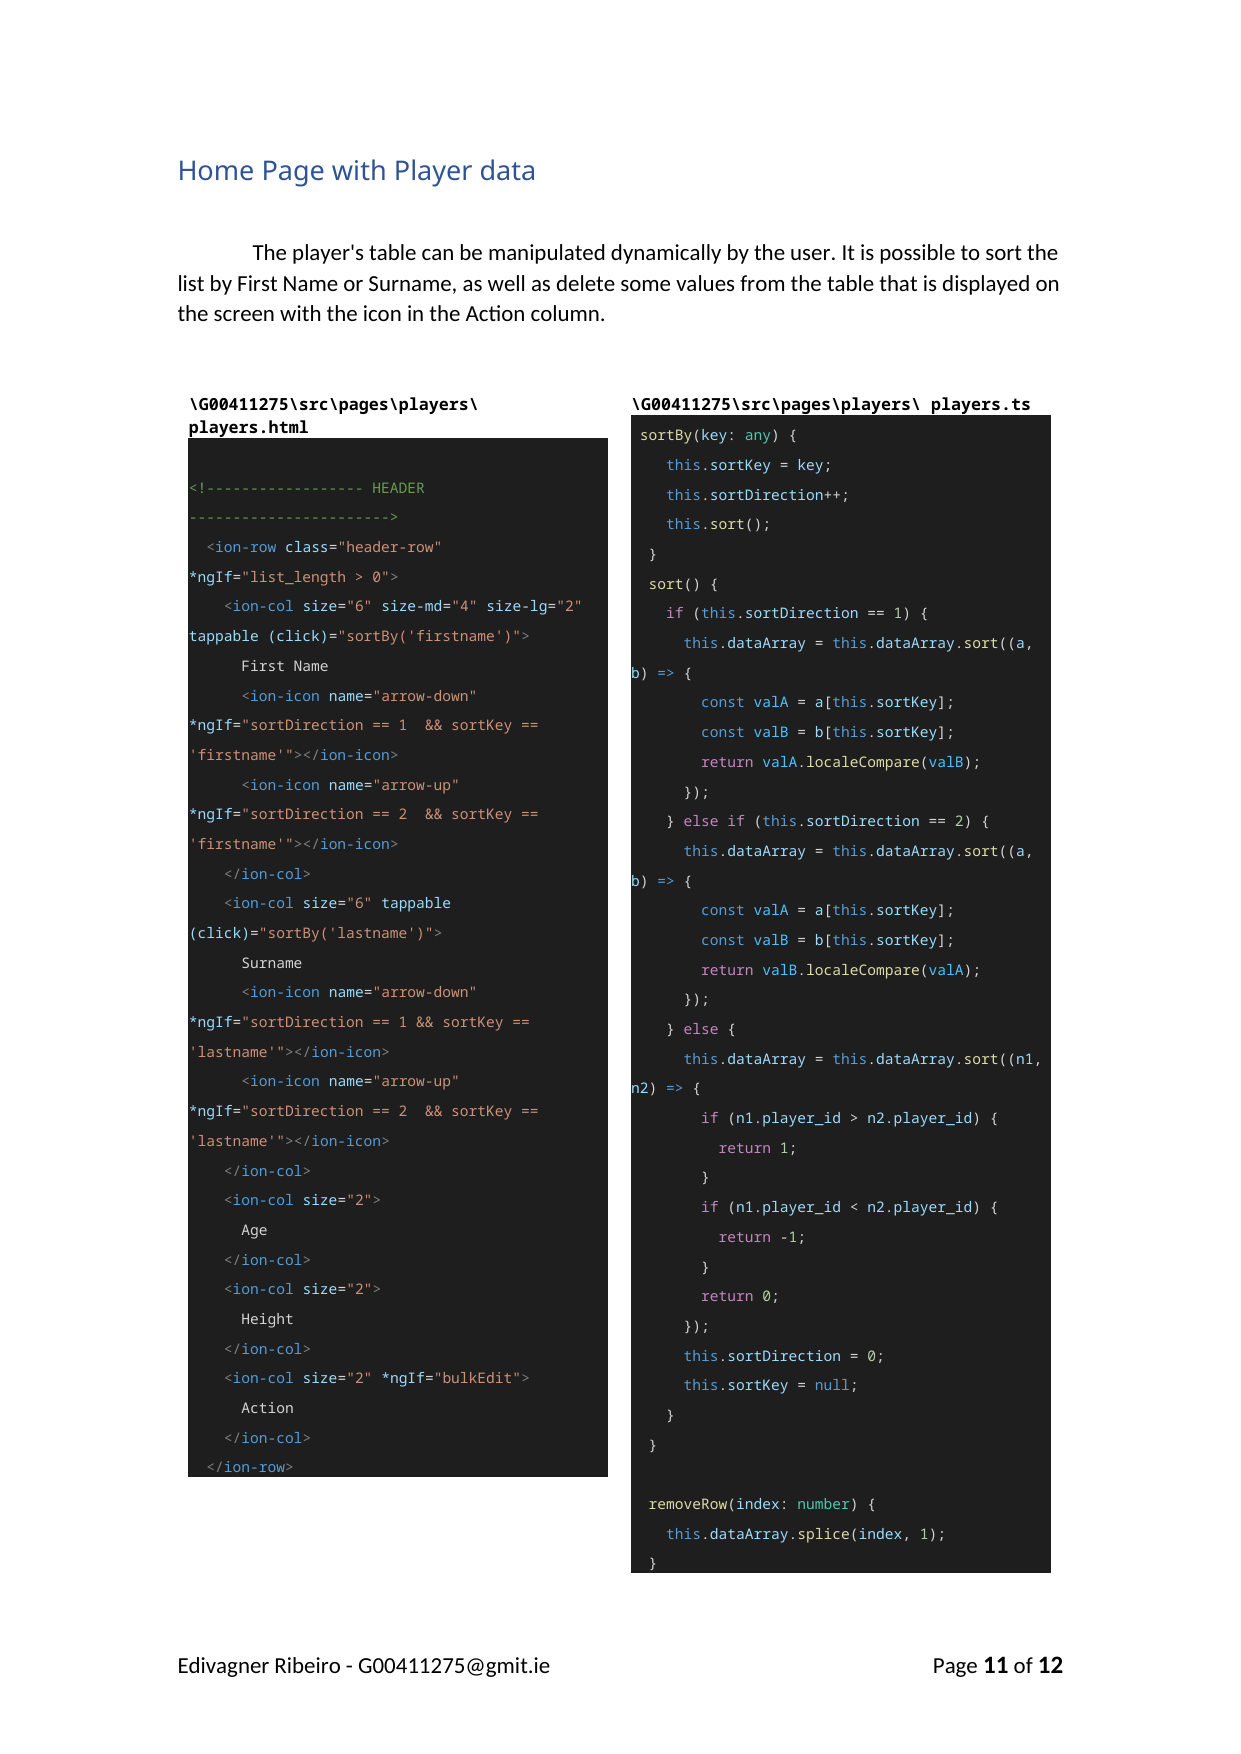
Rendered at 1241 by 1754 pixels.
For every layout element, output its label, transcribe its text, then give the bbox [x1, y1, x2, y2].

text The player's table can be manipulated dynamically by the user. It is possible to sort the list by First Name or Surname, as well as delete some values from the table that is displayed on the screen with the icon in the Action column. [177, 238, 1063, 327]
table_header \G00411275\src\pages\players\ players.ts sortBy(key: any) { this.sortKey = key; this.sortDirection++; this.sort(); } sort() { if (this.sortDirection == 1) { this.dataArray = this.dataArray.sort((a, b) => { const valA = a[this.sortKey]; const valB = b[this.sortKey]; return valA.localeCompare(valB); }); } else if (this.sortDirection == 2) { this.dataArray = this.dataArray.sort((a, b) => { const valA = a[this.sortKey]; const valB = b[this.sortKey]; return valB.localeCompare(valA); }); } else { this.dataArray = this.dataArray.sort((n1, n2) => { if (n1.player_id > n2.player_id) { return 1; } if (n1.player_id < n2.player_id) { return -1; } return 0; }); this.sortDirection = 0; this.sortKey = null; } } removeRow(index: number) { this.dataArray.splice(index, 1); } [620, 393, 1062, 1573]
subtitle Home Page with Player data [177, 152, 1063, 189]
table_header \G00411275\src\pages\players\ players.html <!------------------ HEADER -----------------------> <ion-row class="header-row" *ngIf="list_length > 0"> <ion-col size="6" size-md="4" size-lg="2" tappable (click)="sortBy('firstname')"> First Name <ion-icon name="arrow-down" *ngIf="sortDirection == 1 && sortKey == 'firstname'"></ion-icon> <ion-icon name="arrow-up" *ngIf="sortDirection == 2 && sortKey == 'firstname'"></ion-icon> </ion-col> <ion-col size="6" tappable (click)="sortBy('lastname')"> Surname <ion-icon name="arrow-down" *ngIf="sortDirection == 1 && sortKey == 'lastname'"></ion-icon> <ion-icon name="arrow-up" *ngIf="sortDirection == 2 && sortKey == 'lastname'"></ion-icon> </ion-col> <ion-col size="2"> Age </ion-col> <ion-col size="2"> Height </ion-col> <ion-col size="2" *ngIf="bulkEdit"> Action </ion-col> </ion-row> [177, 393, 619, 1573]
